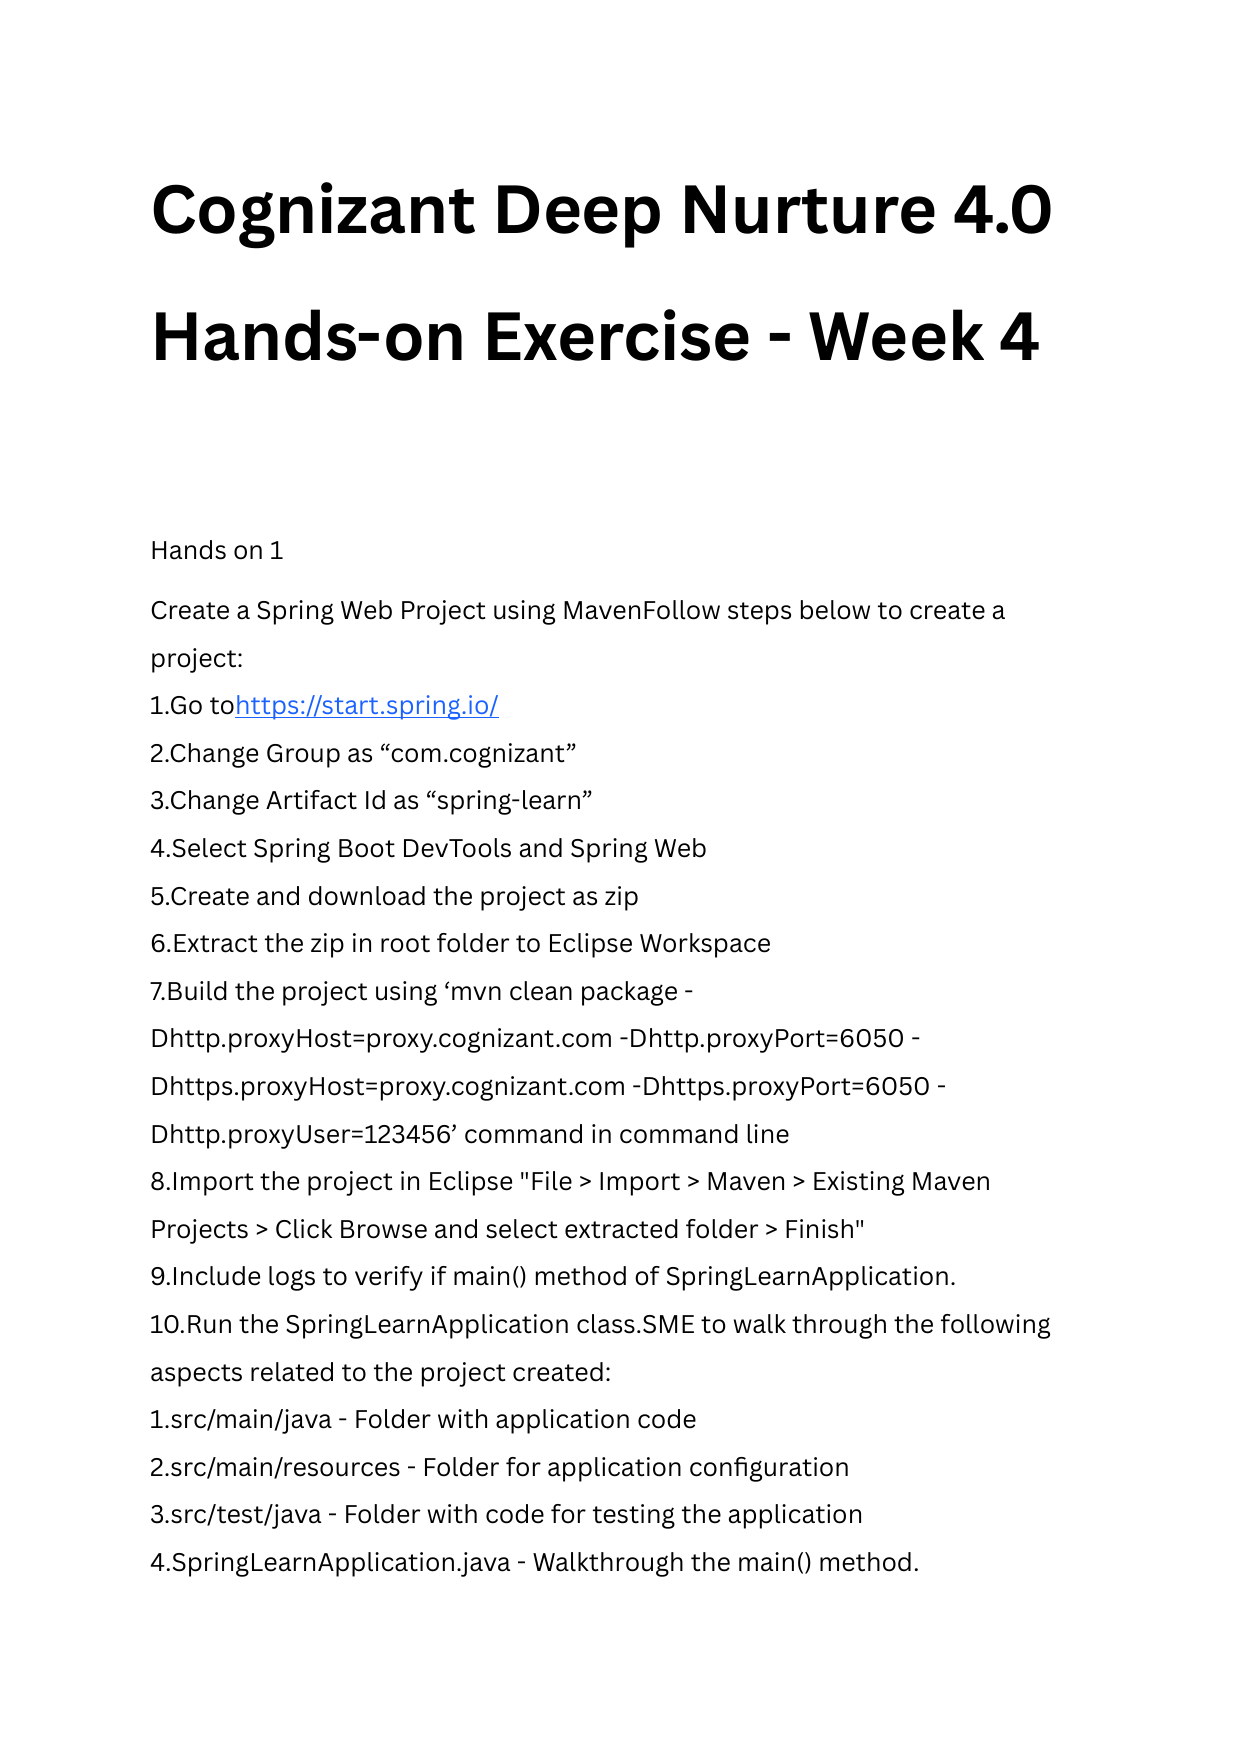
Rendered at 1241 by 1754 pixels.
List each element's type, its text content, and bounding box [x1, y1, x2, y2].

text Hands on 1 [150, 549, 1090, 583]
text Cognizant Deep Nurture 4.0 Hands-on Exercise - Week 4 [150, 162, 1090, 380]
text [150, 609, 1090, 1596]
